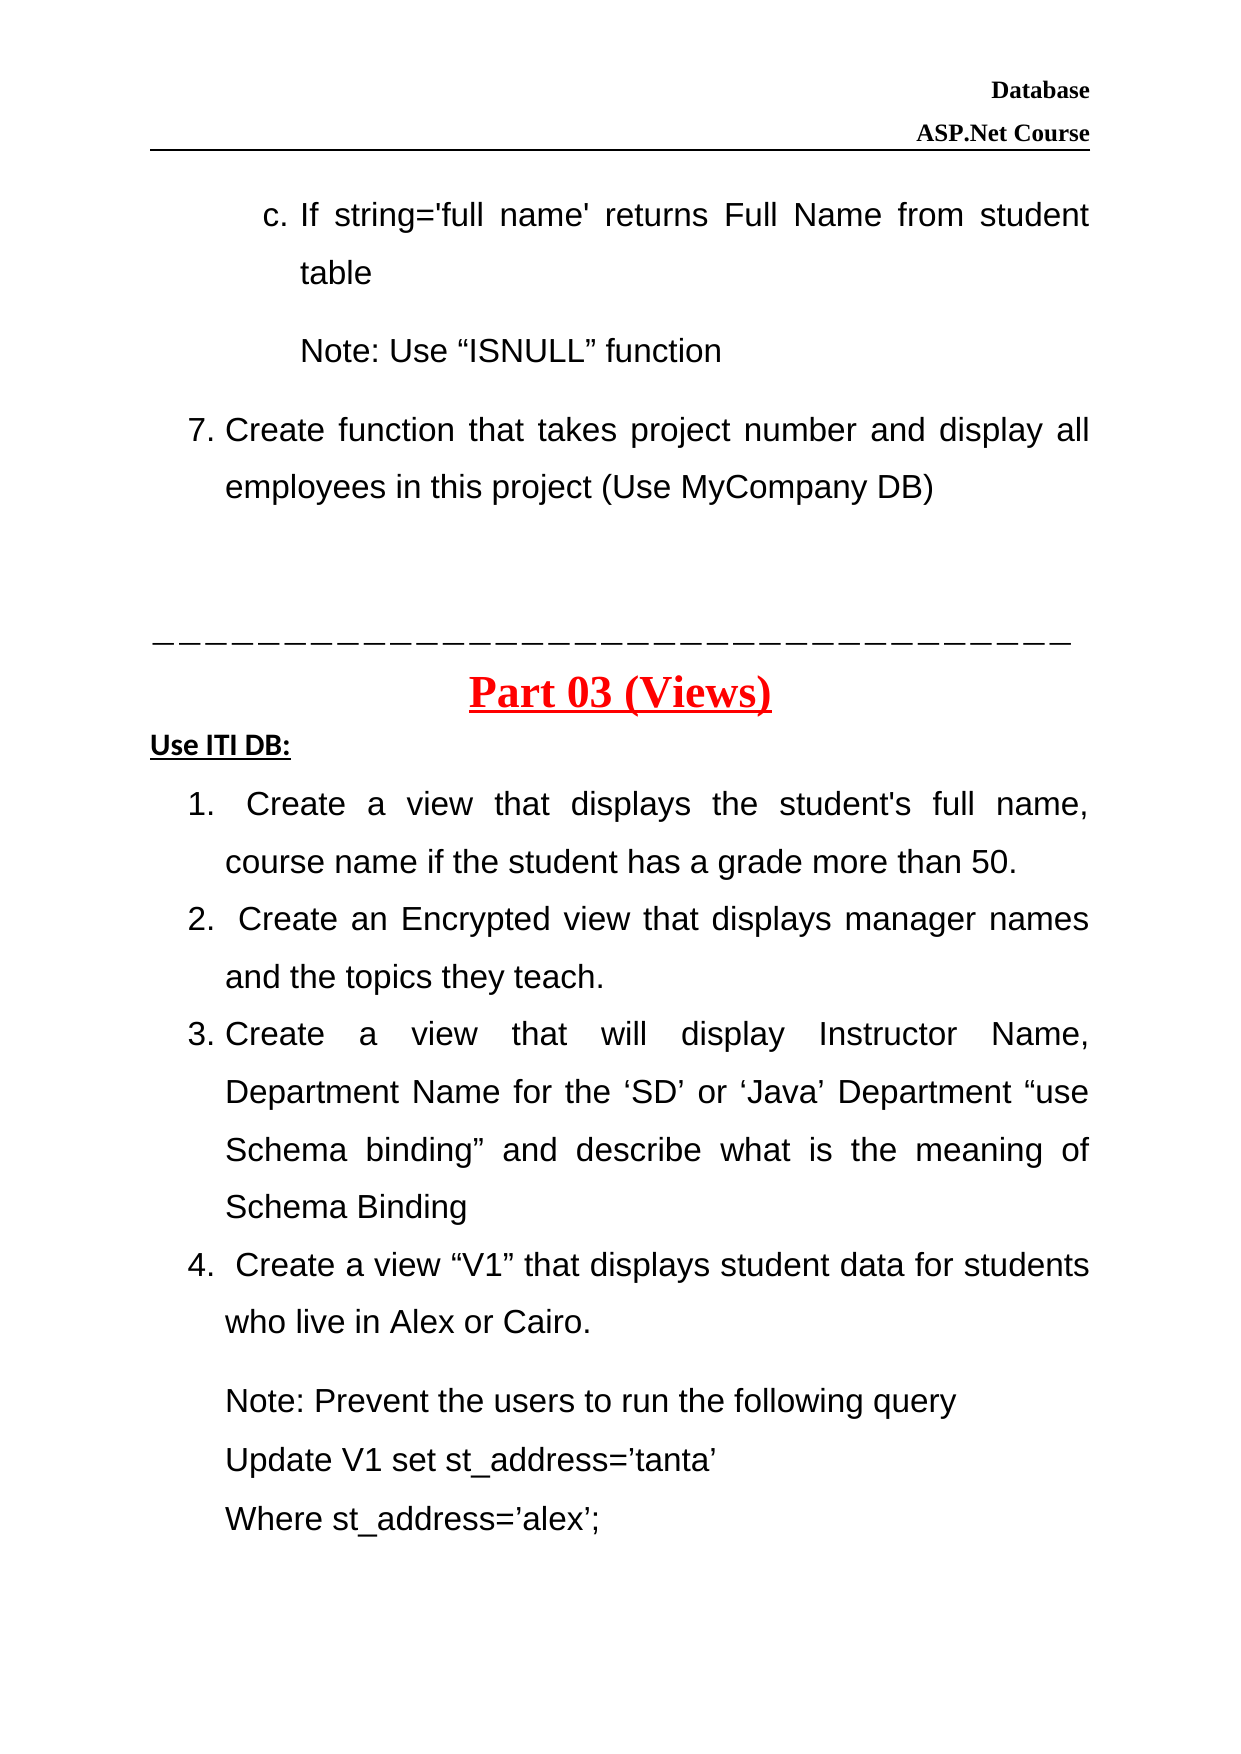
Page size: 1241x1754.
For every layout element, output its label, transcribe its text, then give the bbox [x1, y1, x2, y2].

text Use ITI DB: [150, 725, 1090, 763]
list If string='full name' returns Full Name from student table [262, 195, 1090, 291]
text Part 03 (Views) [150, 664, 1090, 717]
text Note: Prevent the users to run the following query [225, 1381, 1090, 1419]
text Where st_address=’alex’; [225, 1499, 1090, 1538]
list Create a view “V1” that displays student data for students who live in Alex or Cairo. [187, 1245, 1090, 1341]
text ——————————————————————————————————— [150, 624, 1090, 659]
list Create an Encrypted view that displays manager names and the topics they teach. [187, 899, 1090, 995]
list Create a view that displays the student's full name, course name if the student has a grade more than 50. [187, 784, 1090, 880]
list Create a view that will display Instructor Name, Department Name for the ‘SD’ or ‘Java’ Department “use Schema binding” and describe what is the meaning of Schema Binding [187, 1014, 1090, 1226]
text Note: Use “ISNULL” function [300, 331, 1090, 369]
text Update V1 set st_address=’tanta’ [225, 1440, 1090, 1479]
list Create function that takes project number and display all employees in this project (Use MyCompany DB) [187, 409, 1090, 506]
